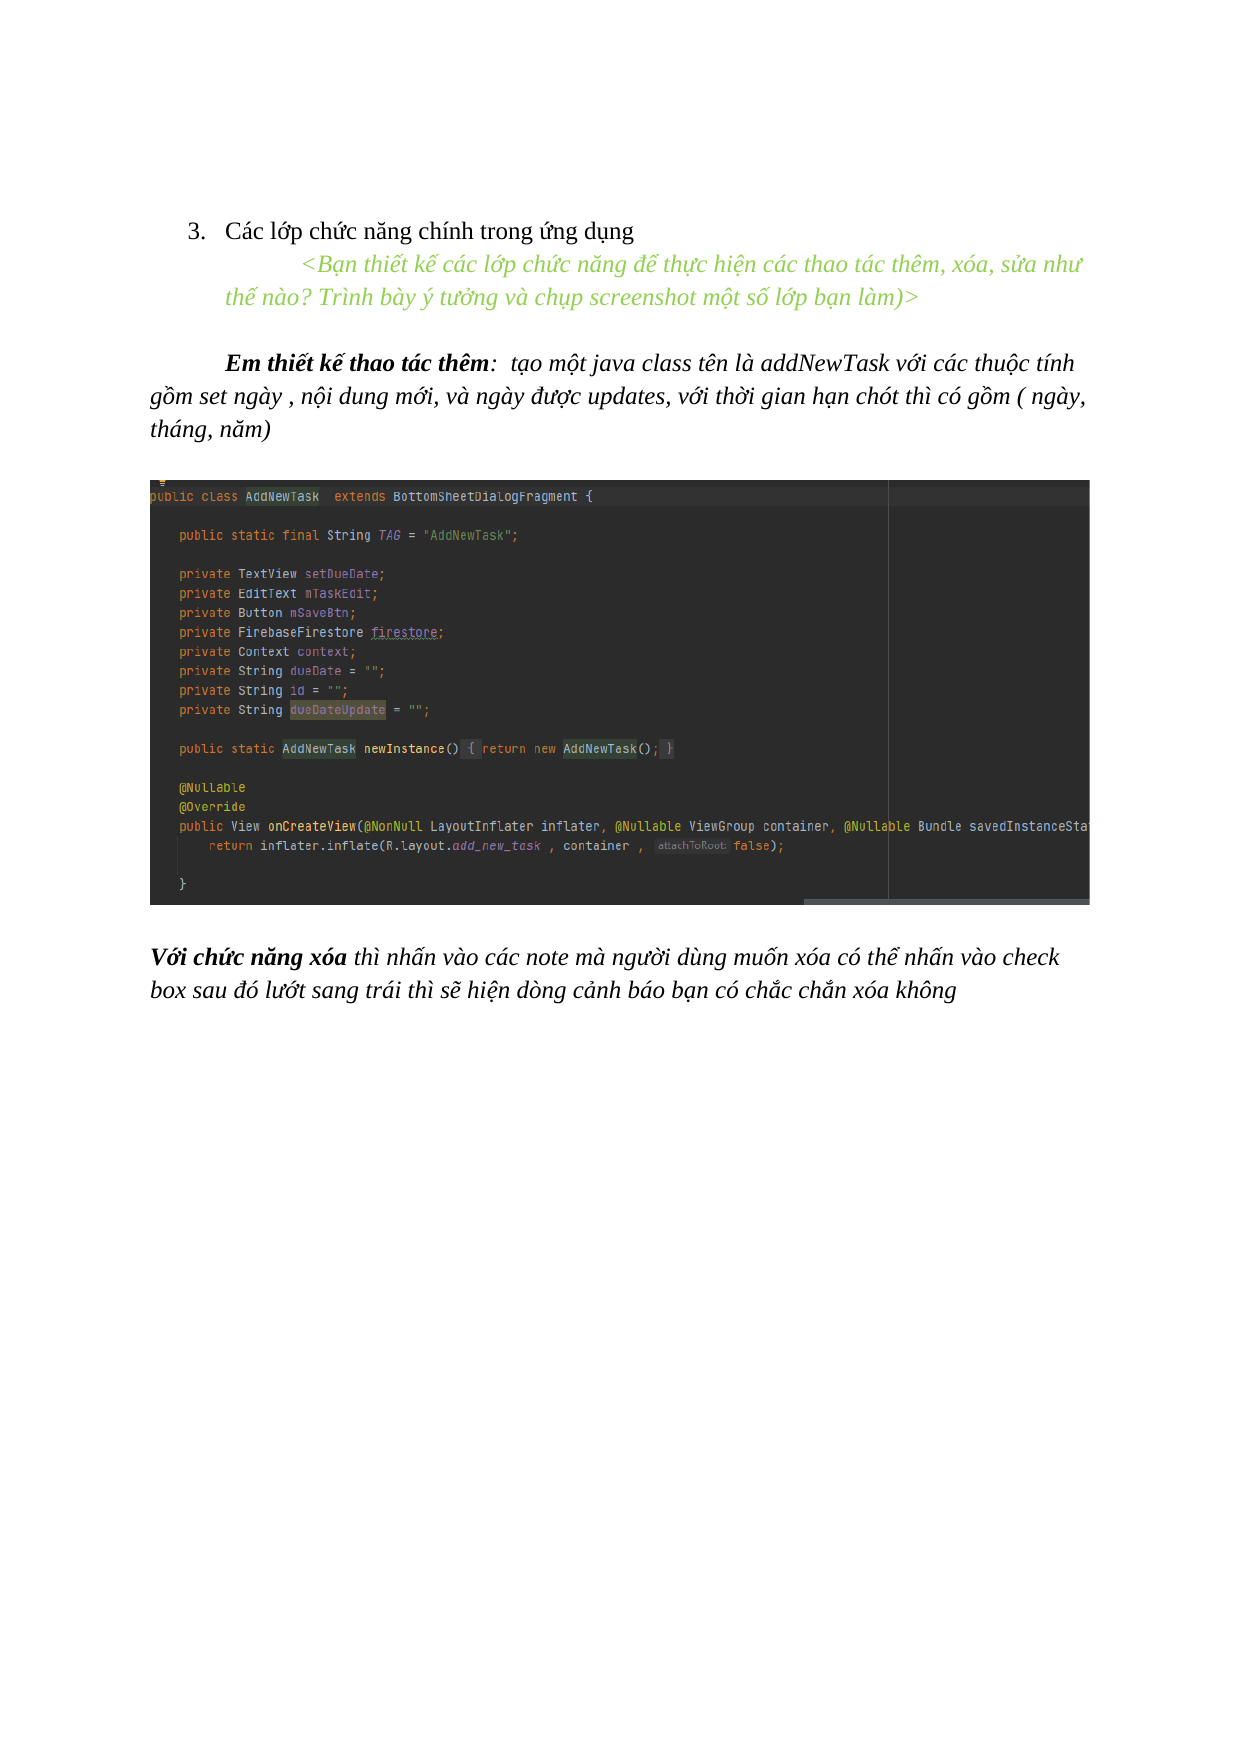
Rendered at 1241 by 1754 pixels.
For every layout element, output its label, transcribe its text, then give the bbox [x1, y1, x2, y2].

list Các lớp chức năng chính trong ứng dụng [187, 216, 1090, 245]
text Với chức năng xóa thì nhấn vào các note mà người dùng muốn xóa có thể nhấn vào check box sau đó lướt sang trái thì sẽ hiện dòng cảnh báo bạn có chắc chắn xóa không [150, 942, 1090, 1004]
text Em thiết kế thao tác thêm: tạo một java class tên là addNewTask với các thuộc tính gồm set ngày , nội dung mới, và ngày được updates, với thời gian hạn chót thì có gồm ( ngày, tháng, năm) [150, 348, 1090, 443]
picture [150, 480, 1090, 905]
text <Bạn thiết kế các lớp chức năng để thực hiện các thao tác thêm, xóa, sửa như thế nào? Trình bày ý tưởng và chụp screenshot một số lớp bạn làm)> [225, 249, 1090, 311]
